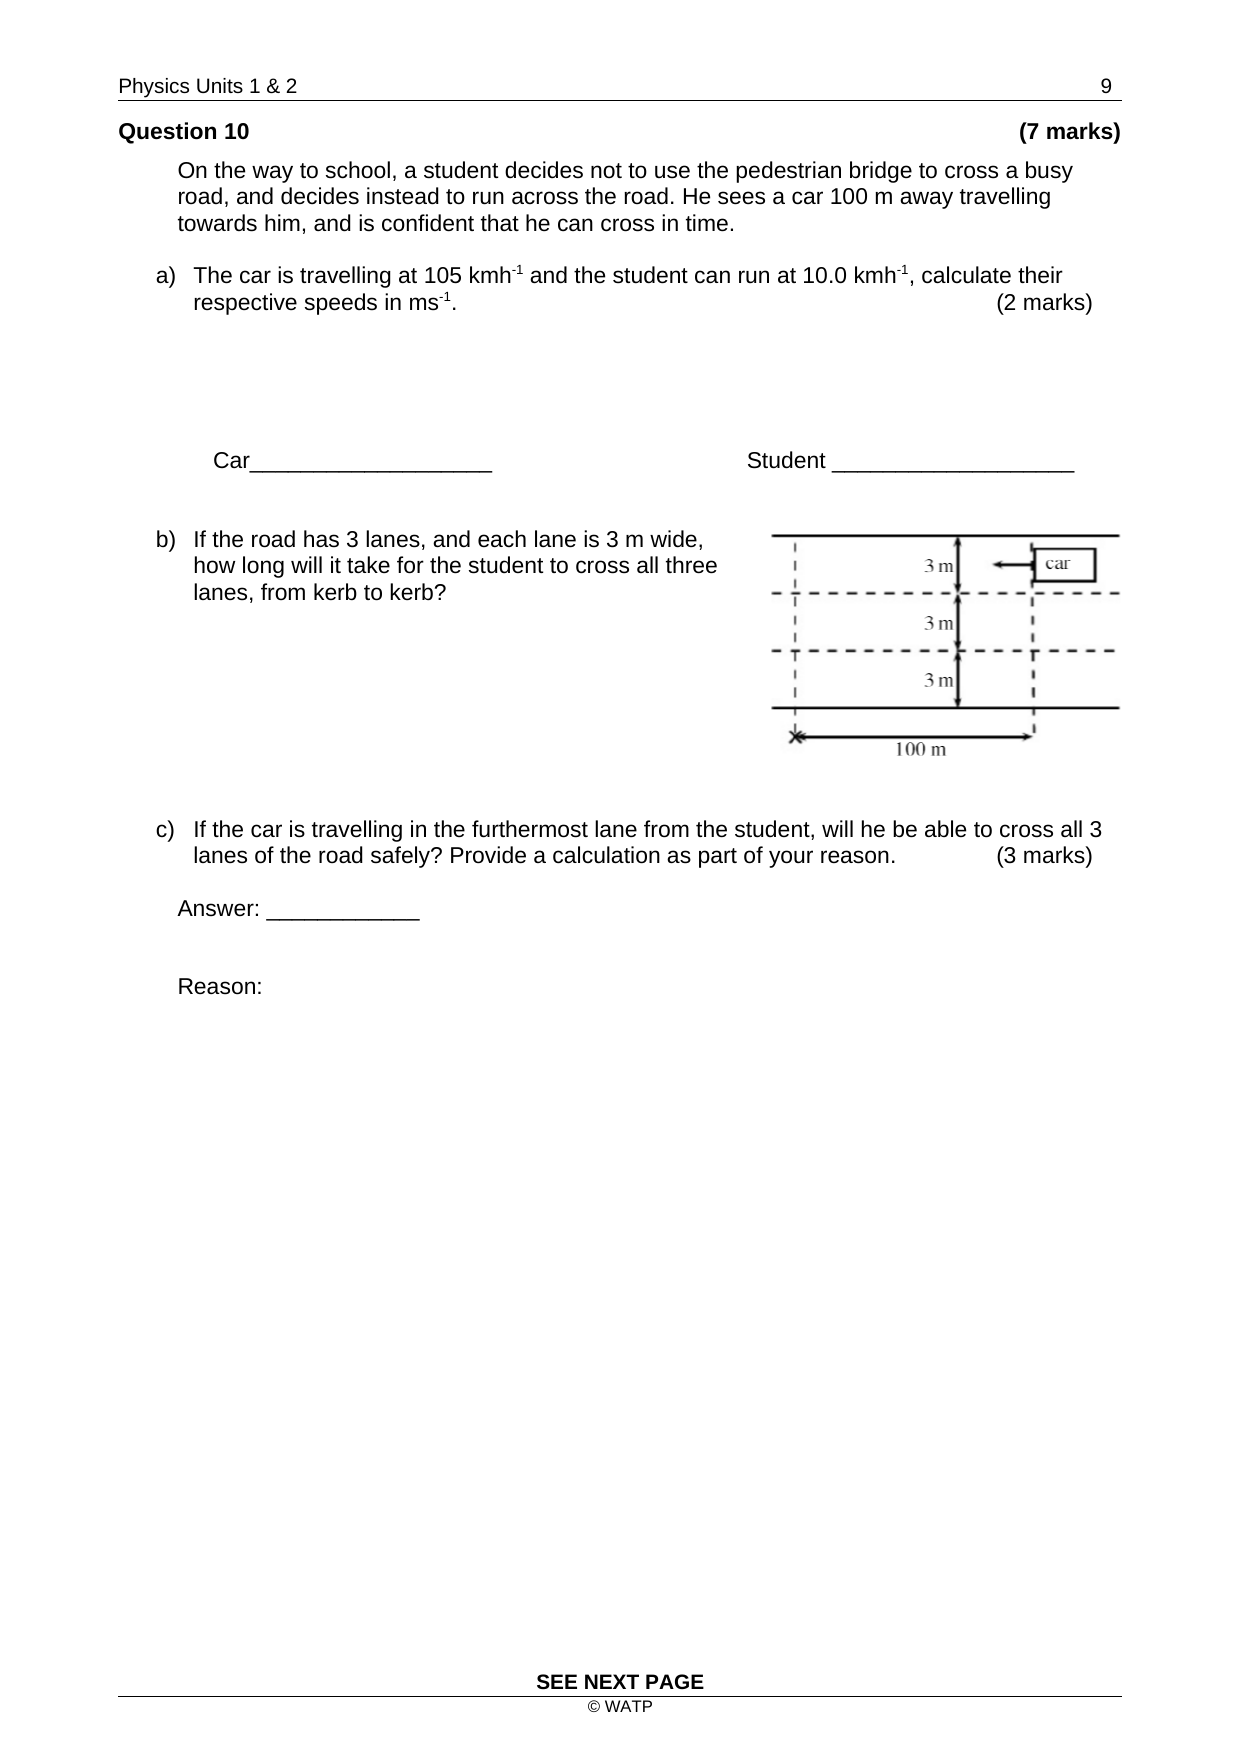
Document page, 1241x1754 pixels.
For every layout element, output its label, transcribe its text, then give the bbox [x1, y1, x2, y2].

picture [742, 526, 1168, 767]
text Car___________________ Student ___________________ [156, 447, 1122, 473]
text Question 10 (7 marks) [118, 118, 1122, 144]
text Answer: ____________ [118, 895, 1122, 921]
list If the road has 3 lanes, and each lane is 3 m wide, how long will it take for the student to cross all three lanes, from kerb to kerb? (2 marks) [156, 526, 742, 605]
list If the car is travelling in the furthermost lane from the student, will he be able to cross all 3 lanes of the road safely? Provide a calculation as part of your reason. (3 marks) [156, 816, 1122, 868]
text On the way to school, a student decides not to use the pedestrian bridge to cross a busy road, and decides instead to run across the road. He sees a car 100 m away travelling towards him, and is conﬁdent that he can cross in time. [118, 157, 1122, 236]
list The car is travelling at 105 kmh-1 and the student can run at 10.0 kmh-1, calculate their respective speeds in ms-1. (2 marks) [156, 262, 1122, 315]
text Reason: [118, 973, 1122, 999]
